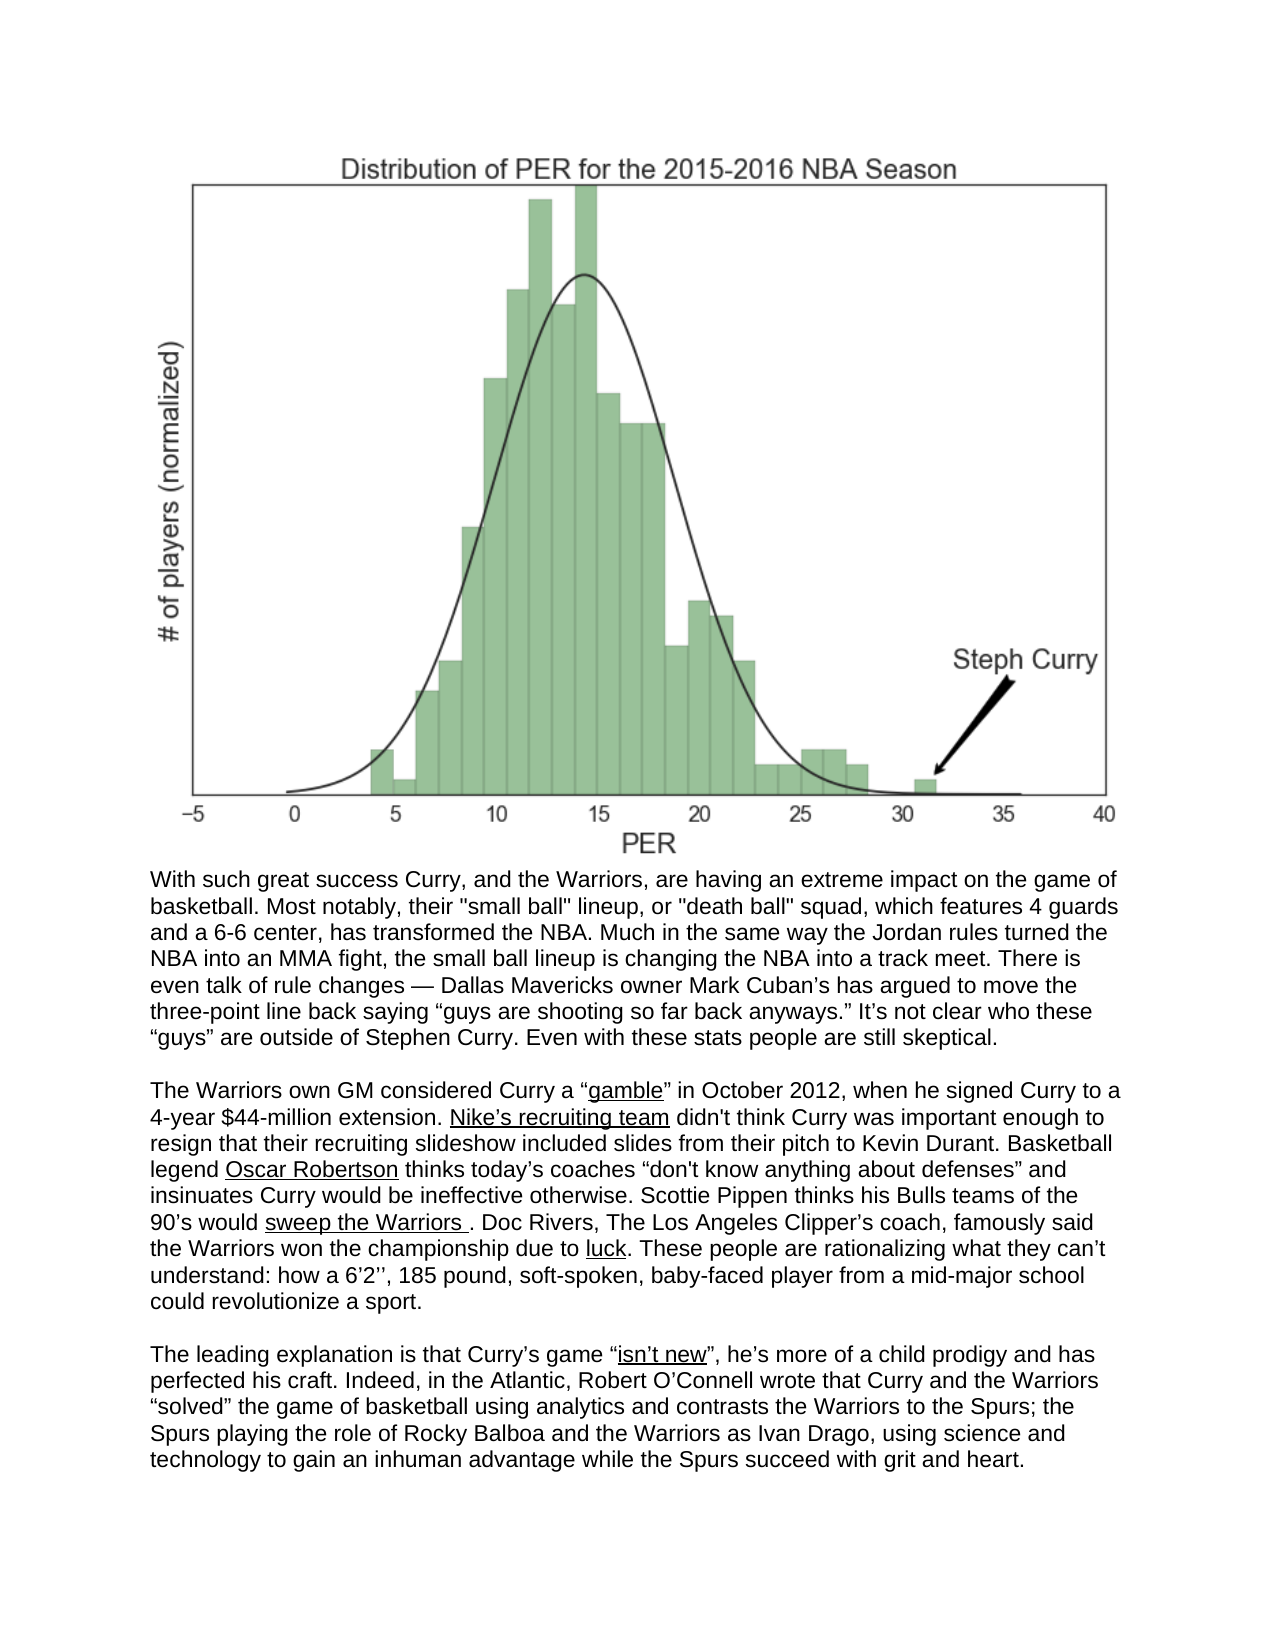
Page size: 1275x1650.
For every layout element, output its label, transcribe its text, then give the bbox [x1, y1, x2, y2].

picture [150, 150, 1125, 867]
text The leading explanation is that Curry’s game “isn’t new”, he’s more of a child prodigy and has perfected his craft. Indeed, in the Atlantic, Robert O’Connell wrote that Curry and the Warriors “solved” the game of basketball using analytics and contrasts the Warriors to the Spurs; the Spurs playing the role of Rocky Balboa and the Warriors as Ivan Drago, using science and technology to gain an inhuman advantage while the Spurs succeed with grit and heart. [150, 1341, 1125, 1472]
text The Warriors own GM considered Curry a “gamble” in October 2012, when he signed Curry to a 4-year $44-million extension. Nike’s recruiting team didn't think Curry was important enough to resign that their recruiting slideshow included slides from their pitch to Kevin Durant. Basketball legend Oscar Robertson thinks today’s coaches “don't know anything about defenses” and insinuates Curry would be ineffective otherwise. Scottie Pippen thinks his Bulls teams of the 90’s would sweep the Warriors . Doc Rivers, The Los Angeles Clipper’s coach, famously said the Warriors won the championship due to luck. These people are rationalizing what they can’t understand: how a 6’2’’, 185 pound, soft-spoken, baby-faced player from a mid-major school could revolutionize a sport. [150, 1077, 1125, 1314]
text With such great success Curry, and the Warriors, are having an extreme impact on the game of basketball. Most notably, their "small ball" lineup, or "death ball" squad, which features 4 guards and a 6-6 center, has transformed the NBA. Much in the same way the Jordan rules turned the NBA into an MMA fight, the small ball lineup is changing the NBA into a track meet. There is even talk of rule changes — Dallas Mavericks owner Mark Cuban’s has argued to move the three-point line back saying “guys are shooting so far back anyways.” It’s not clear who these “guys” are outside of Stephen Curry. Even with these stats people are still skeptical. [150, 867, 1125, 1051]
